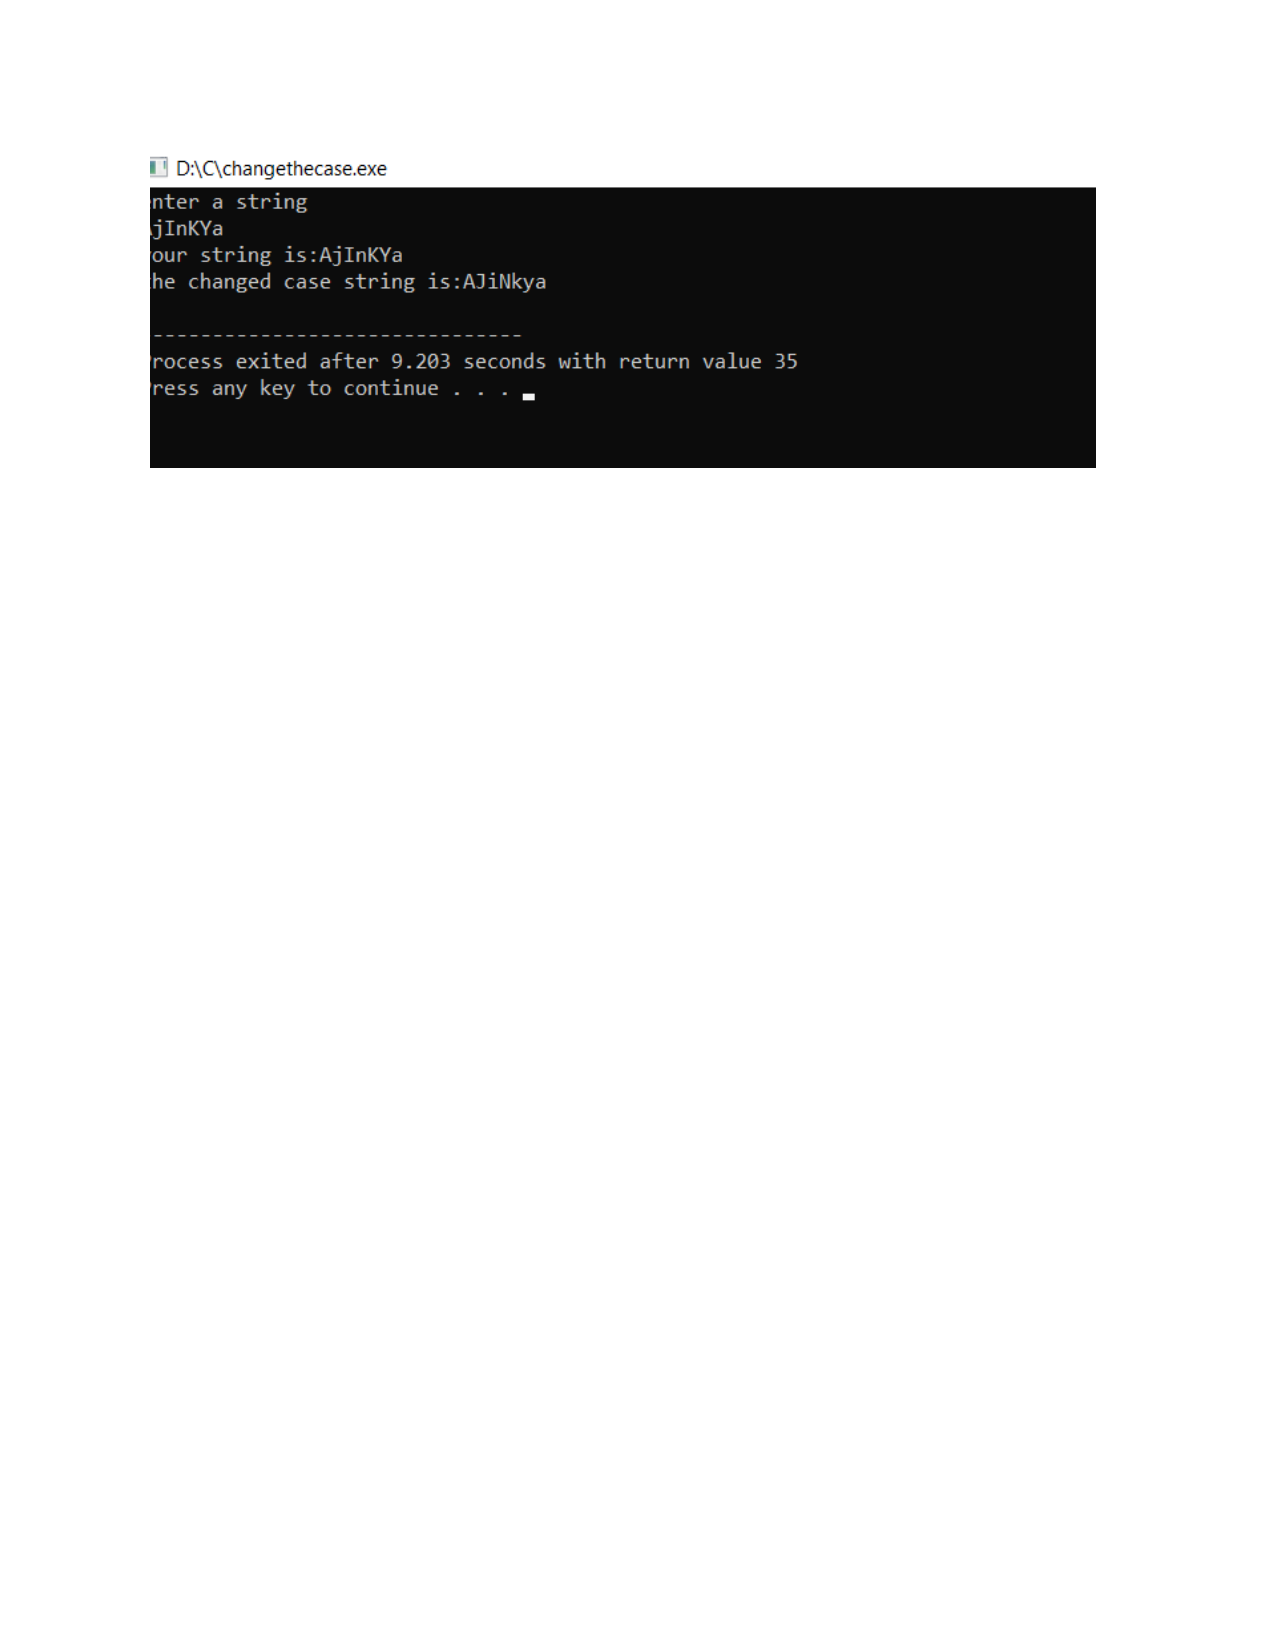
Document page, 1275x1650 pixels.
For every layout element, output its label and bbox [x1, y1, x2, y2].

picture [150, 150, 1096, 468]
